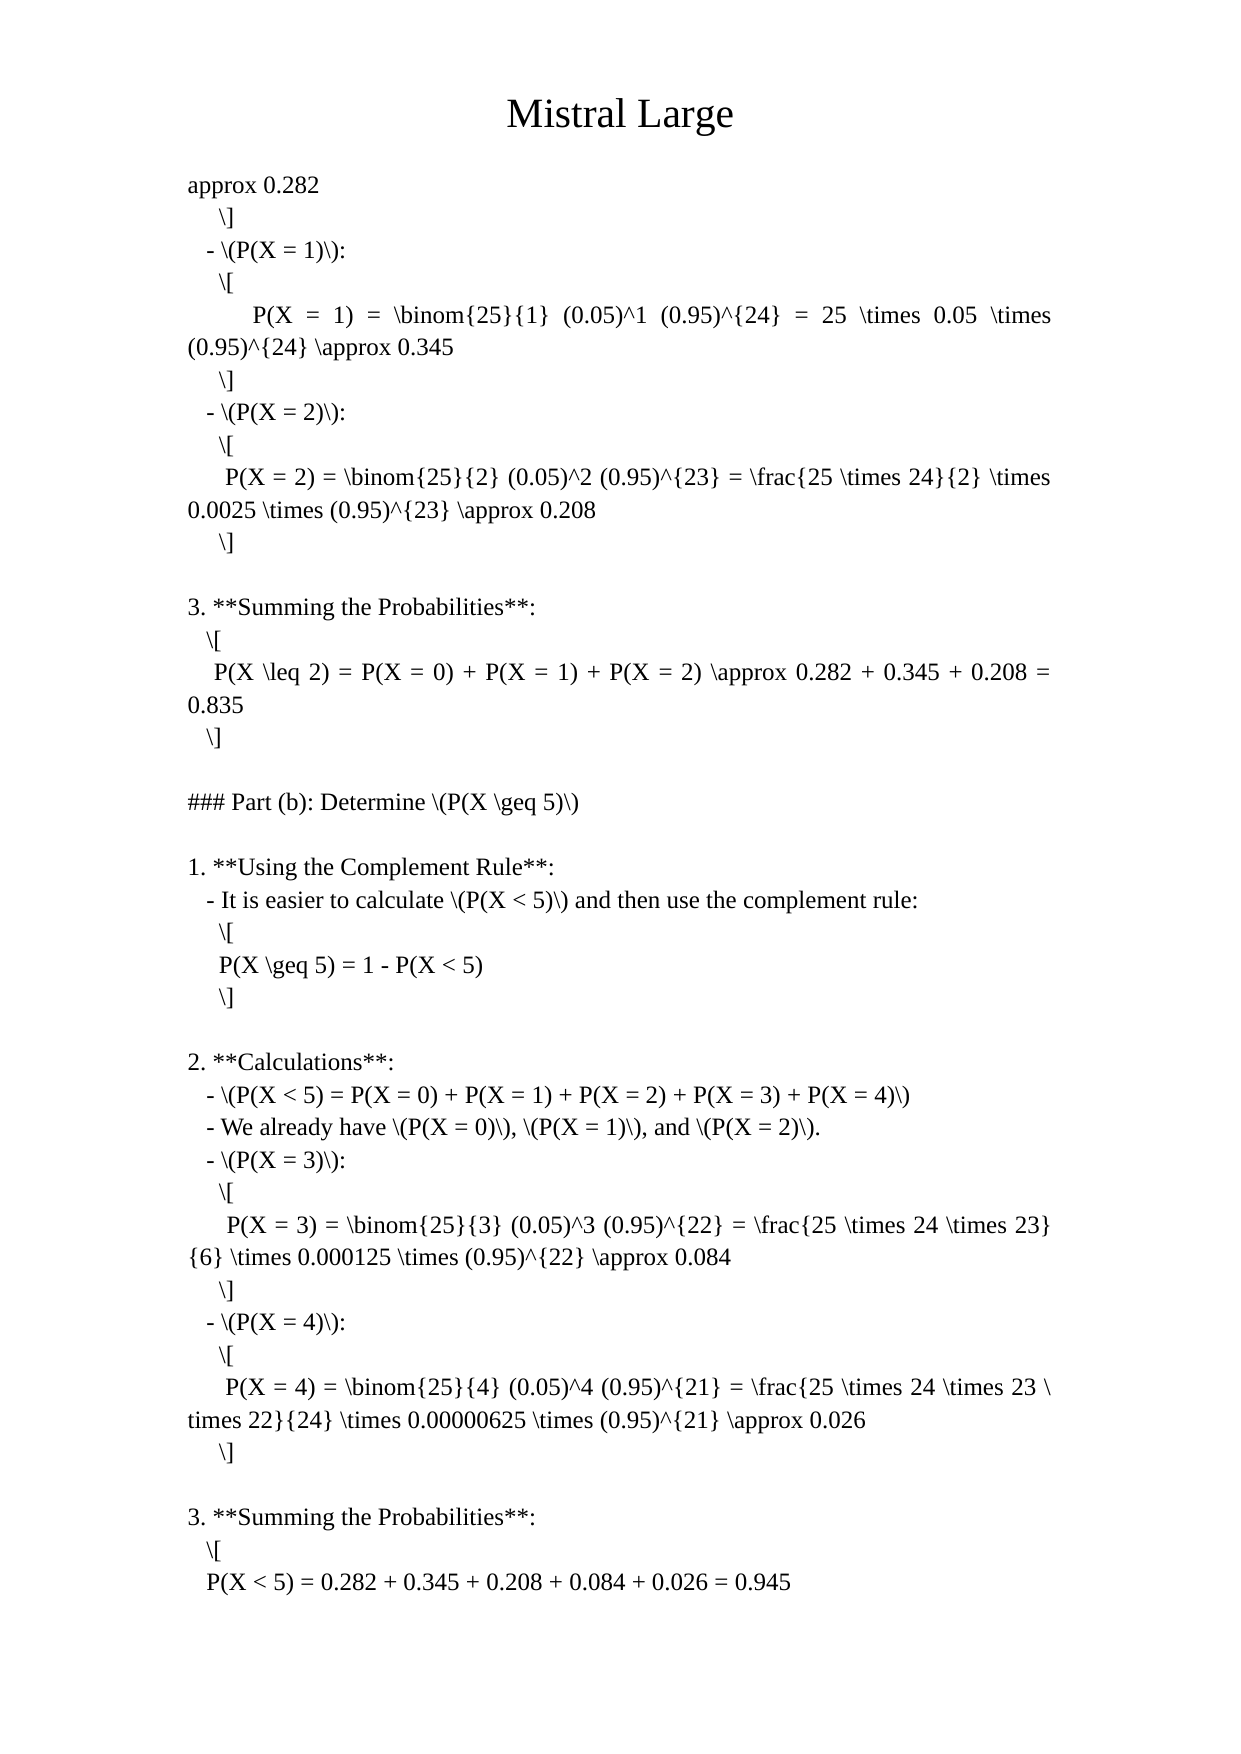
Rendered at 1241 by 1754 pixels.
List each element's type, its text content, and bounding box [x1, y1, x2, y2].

text \[ [187, 1533, 1053, 1566]
text \[ [187, 1338, 1053, 1371]
text \] [187, 1273, 1053, 1306]
text - \(P(X = 1)\): [187, 233, 1053, 266]
text 3. **Summing the Probabilities**: [187, 1501, 1053, 1533]
text P(X \leq 2) = P(X = 0) + P(X = 1) + P(X = 2) \approx 0.282 + 0.345 + 0.208 = 0.835 [187, 656, 1053, 721]
text P(X \geq 5) = 1 - P(X < 5) [187, 948, 1053, 981]
text 2. **Calculations**: [187, 1046, 1053, 1078]
text - \(P(X = 2)\): [187, 396, 1053, 428]
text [187, 168, 1053, 201]
text - \(P(X < 5) = P(X = 0) + P(X = 1) + P(X = 2) + P(X = 3) + P(X = 4)\) [187, 1078, 1053, 1111]
text \] [187, 721, 1053, 753]
text \] [187, 363, 1053, 396]
text ### Part (b): Determine \(P(X \geq 5)\) [187, 786, 1053, 818]
text \[ [187, 1176, 1053, 1208]
text \] [187, 981, 1053, 1013]
text \[ [187, 916, 1053, 948]
text \[ [187, 623, 1053, 656]
text \] [187, 526, 1053, 558]
text - \(P(X = 3)\): [187, 1143, 1053, 1176]
text 3. **Summing the Probabilities**: [187, 591, 1053, 623]
text P(X = 4) = \binom{25}{4} (0.05)^4 (0.95)^{21} = \frac{25 \times 24 \times 23 \times 22}{24} \times 0.00000625 \times (0.95)^{21} \approx 0.026 [187, 1371, 1053, 1436]
text \[ [187, 428, 1053, 461]
text \] [187, 1436, 1053, 1468]
text P(X = 3) = \binom{25}{3} (0.05)^3 (0.95)^{22} = \frac{25 \times 24 \times 23}{6} \times 0.000125 \times (0.95)^{22} \approx 0.084 [187, 1208, 1053, 1273]
text - It is easier to calculate \(P(X < 5)\) and then use the complement rule: [187, 883, 1053, 916]
text - We already have \(P(X = 0)\), \(P(X = 1)\), and \(P(X = 2)\). [187, 1111, 1053, 1143]
text P(X = 2) = \binom{25}{2} (0.05)^2 (0.95)^{23} = \frac{25 \times 24}{2} \times 0.0025 \times (0.95)^{23} \approx 0.208 [187, 461, 1053, 526]
text P(X = 1) = \binom{25}{1} (0.05)^1 (0.95)^{24} = 25 \times 0.05 \times (0.95)^{24} \approx 0.345 [187, 298, 1053, 363]
text \] [187, 201, 1053, 233]
text 1. **Using the Complement Rule**: [187, 851, 1053, 883]
text \[ [187, 266, 1053, 298]
text - \(P(X = 4)\): [187, 1306, 1053, 1338]
text P(X < 5) = 0.282 + 0.345 + 0.208 + 0.084 + 0.026 = 0.945 [187, 1566, 1053, 1598]
